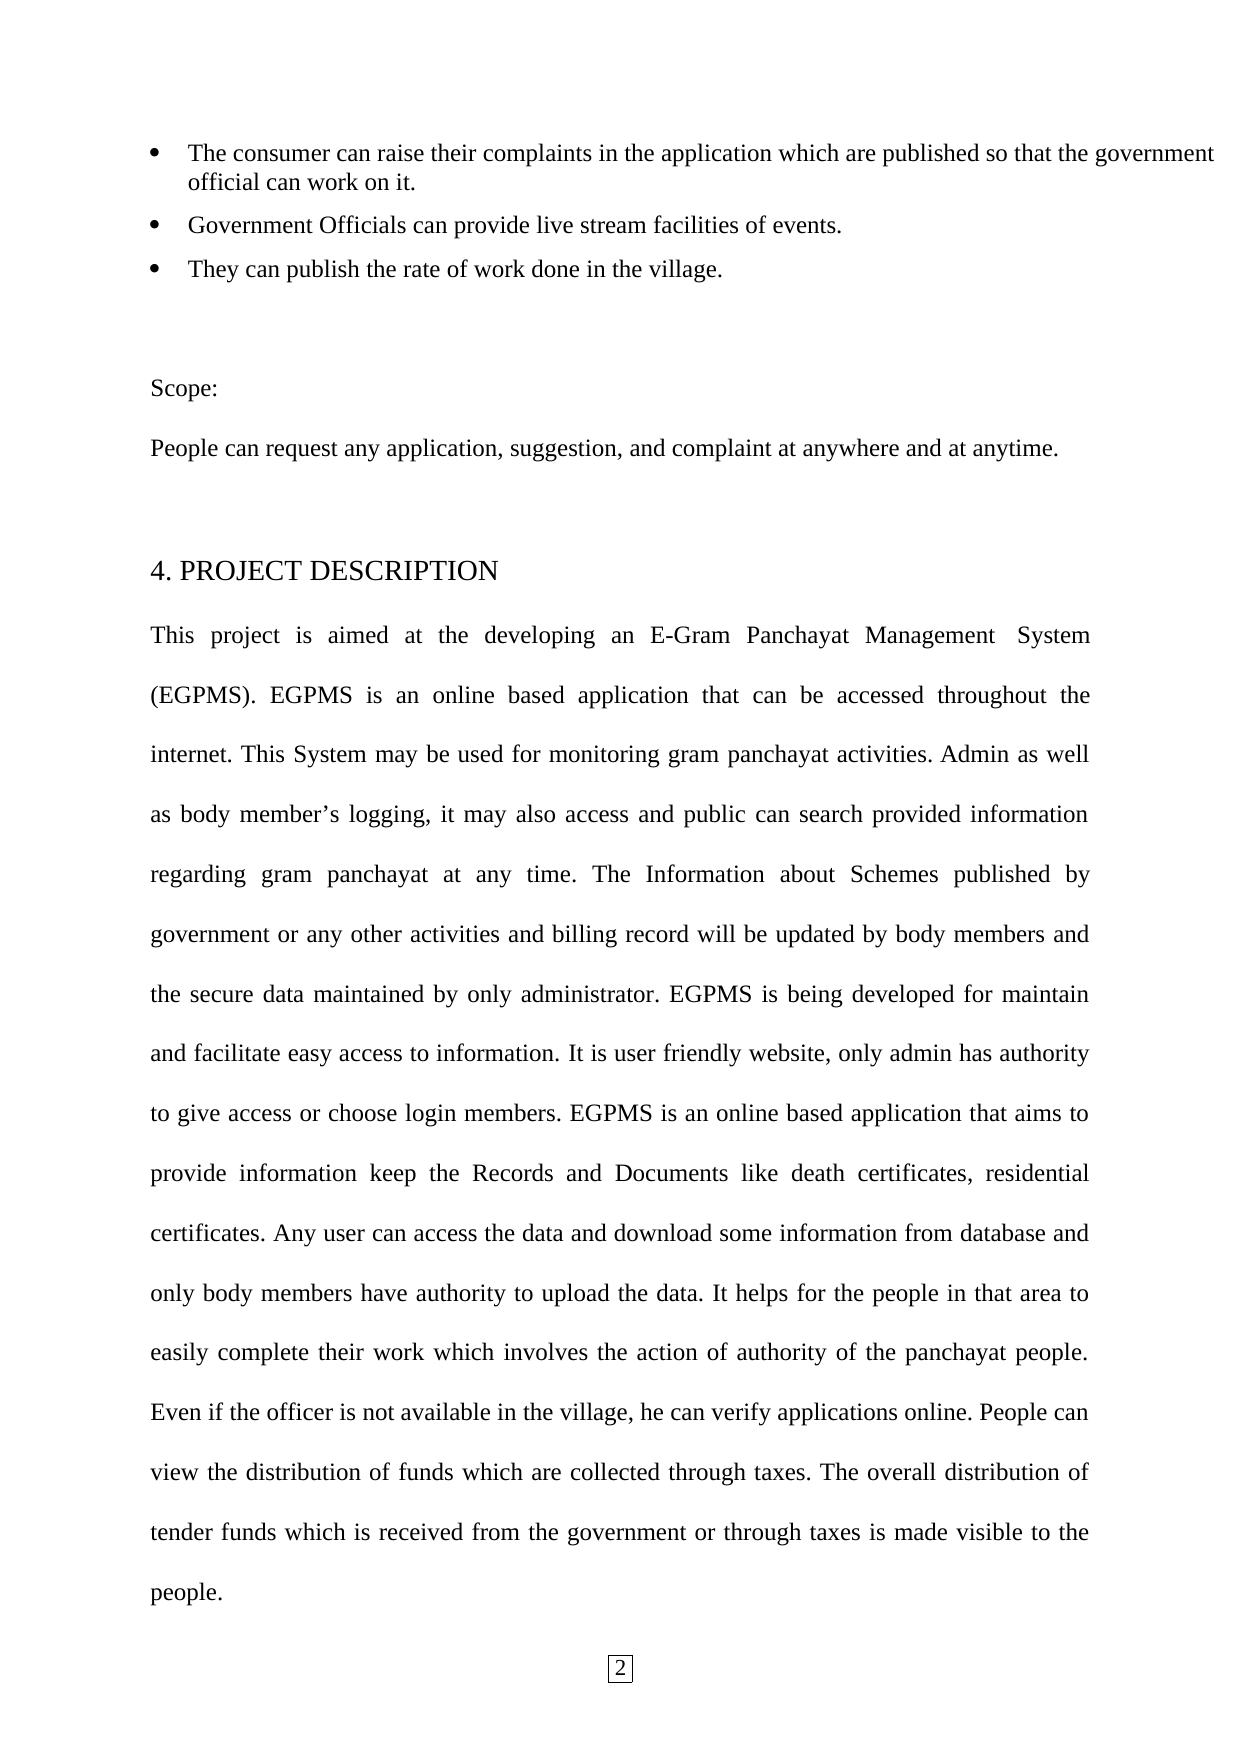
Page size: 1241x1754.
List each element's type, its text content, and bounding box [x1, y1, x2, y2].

subtitle PROJECT DESCRIPTION [150, 553, 1240, 586]
list The consumer can raise their complaints in the application which are published so that the government official can work on it. [150, 138, 1214, 195]
text Scope: [150, 373, 1240, 401]
text This project is aimed at the developing an E-Gram Panchayat Management System (EGPMS). EGPMS is an online based application that can be accessed throughout the internet. This System may be used for monitoring gram panchayat activities. Admin as well as body member’s logging, it may also access and public can search provided information regarding gram panchayat at any time. The Information about Schemes published by government or any other activities and billing record will be updated by body members and the secure data maintained by only administrator. EGPMS is being developed for maintain and facilitate easy access to information. It is user friendly website, only admin has authority to give access or choose login members. EGPMS is an online based application that aims to provide information keep the Records and Documents like death certificates, residential certificates. Any user can access the data and download some information from database and only body members have authority to upload the data. It helps for the people in that area to easily complete their work which involves the action of authority of the panchayat people. Even if the officer is not available in the village, he can verify applications online. People can view the distribution of funds which are collected through taxes. The overall distribution of tender funds which is received from the government or through taxes is made visible to the people. [150, 620, 1090, 1605]
list Government Officials can provide live stream facilities of events. [150, 210, 1240, 239]
list They can publish the rate of work done in the village. [150, 254, 1240, 283]
text People can request any application, suggestion, and complaint at anywhere and at anytime. [150, 433, 1240, 461]
